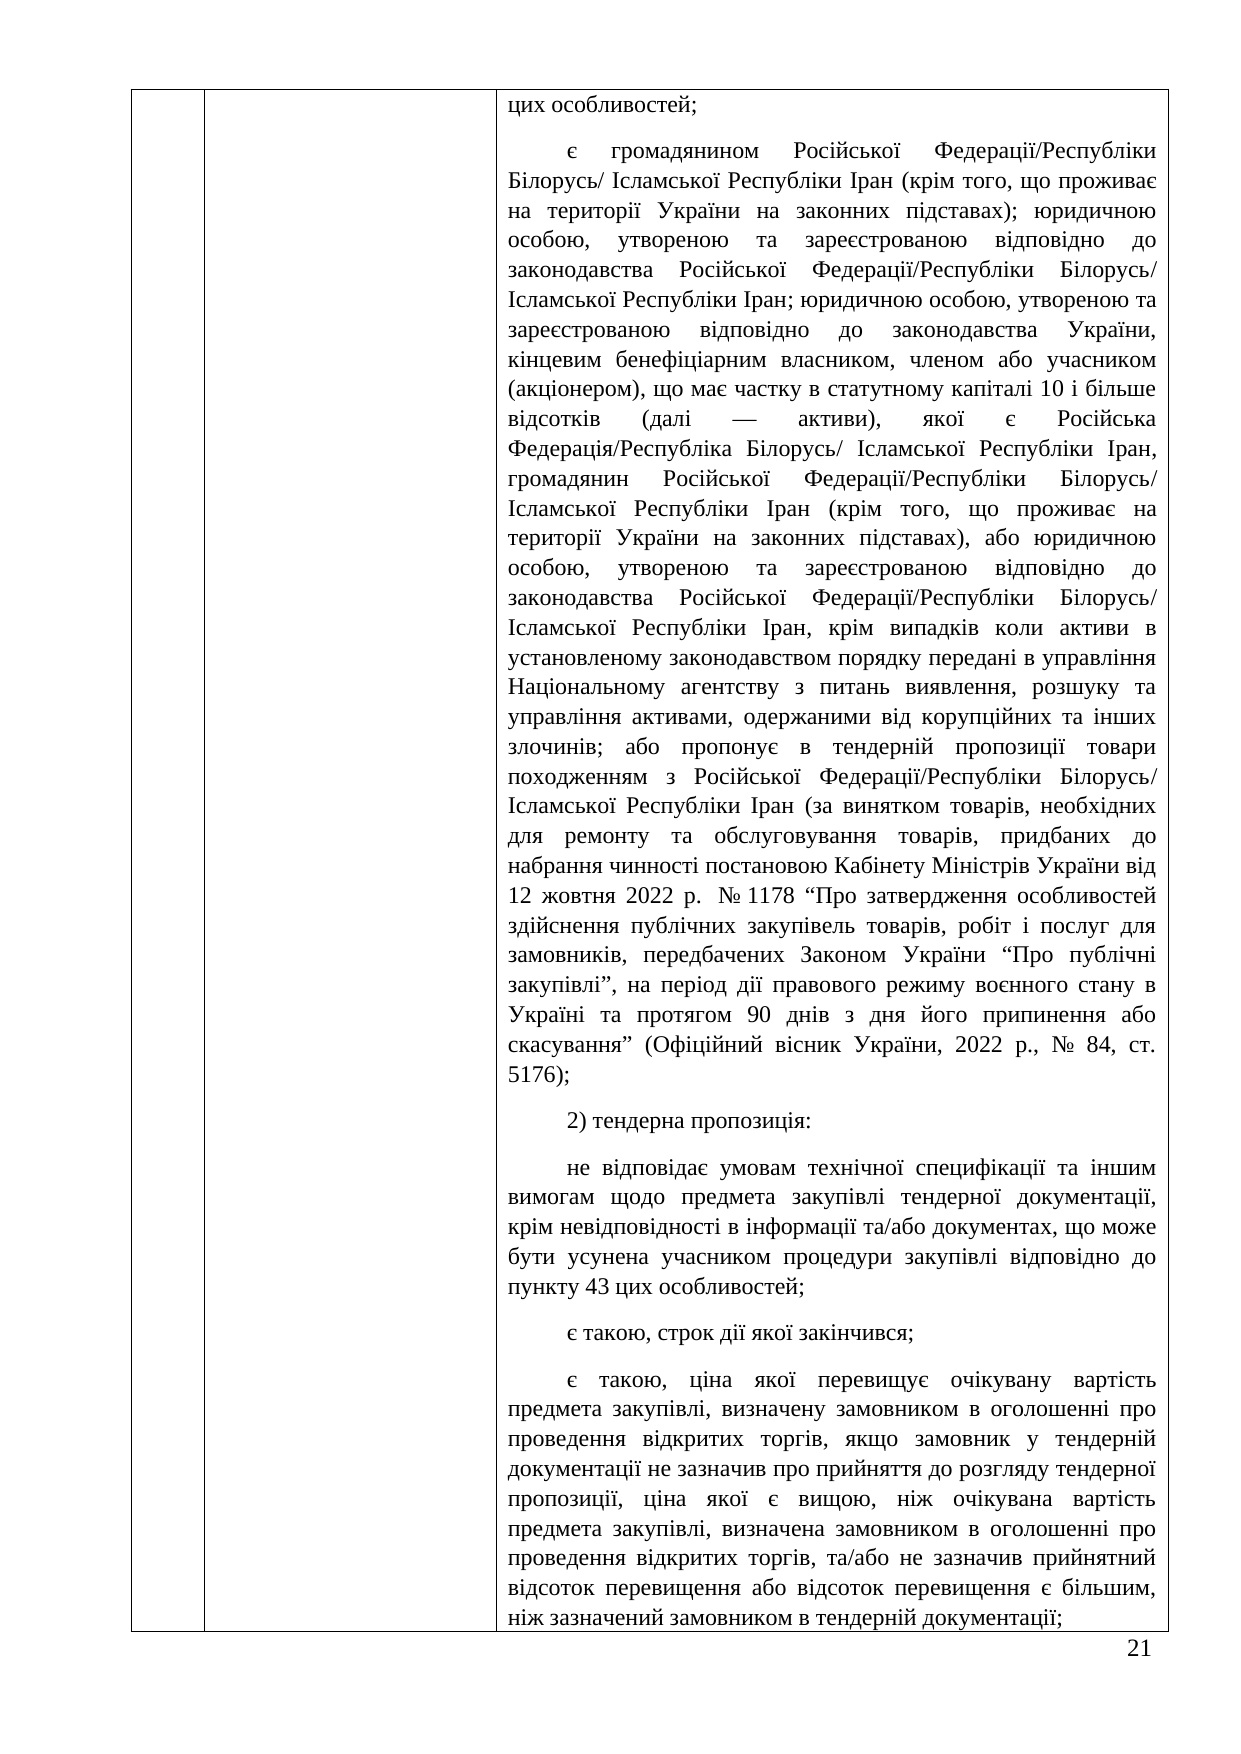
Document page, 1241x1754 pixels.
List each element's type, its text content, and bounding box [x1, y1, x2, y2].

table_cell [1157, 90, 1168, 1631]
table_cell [205, 90, 496, 1631]
table_cell 3 [132, 90, 204, 1631]
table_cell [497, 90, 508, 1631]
